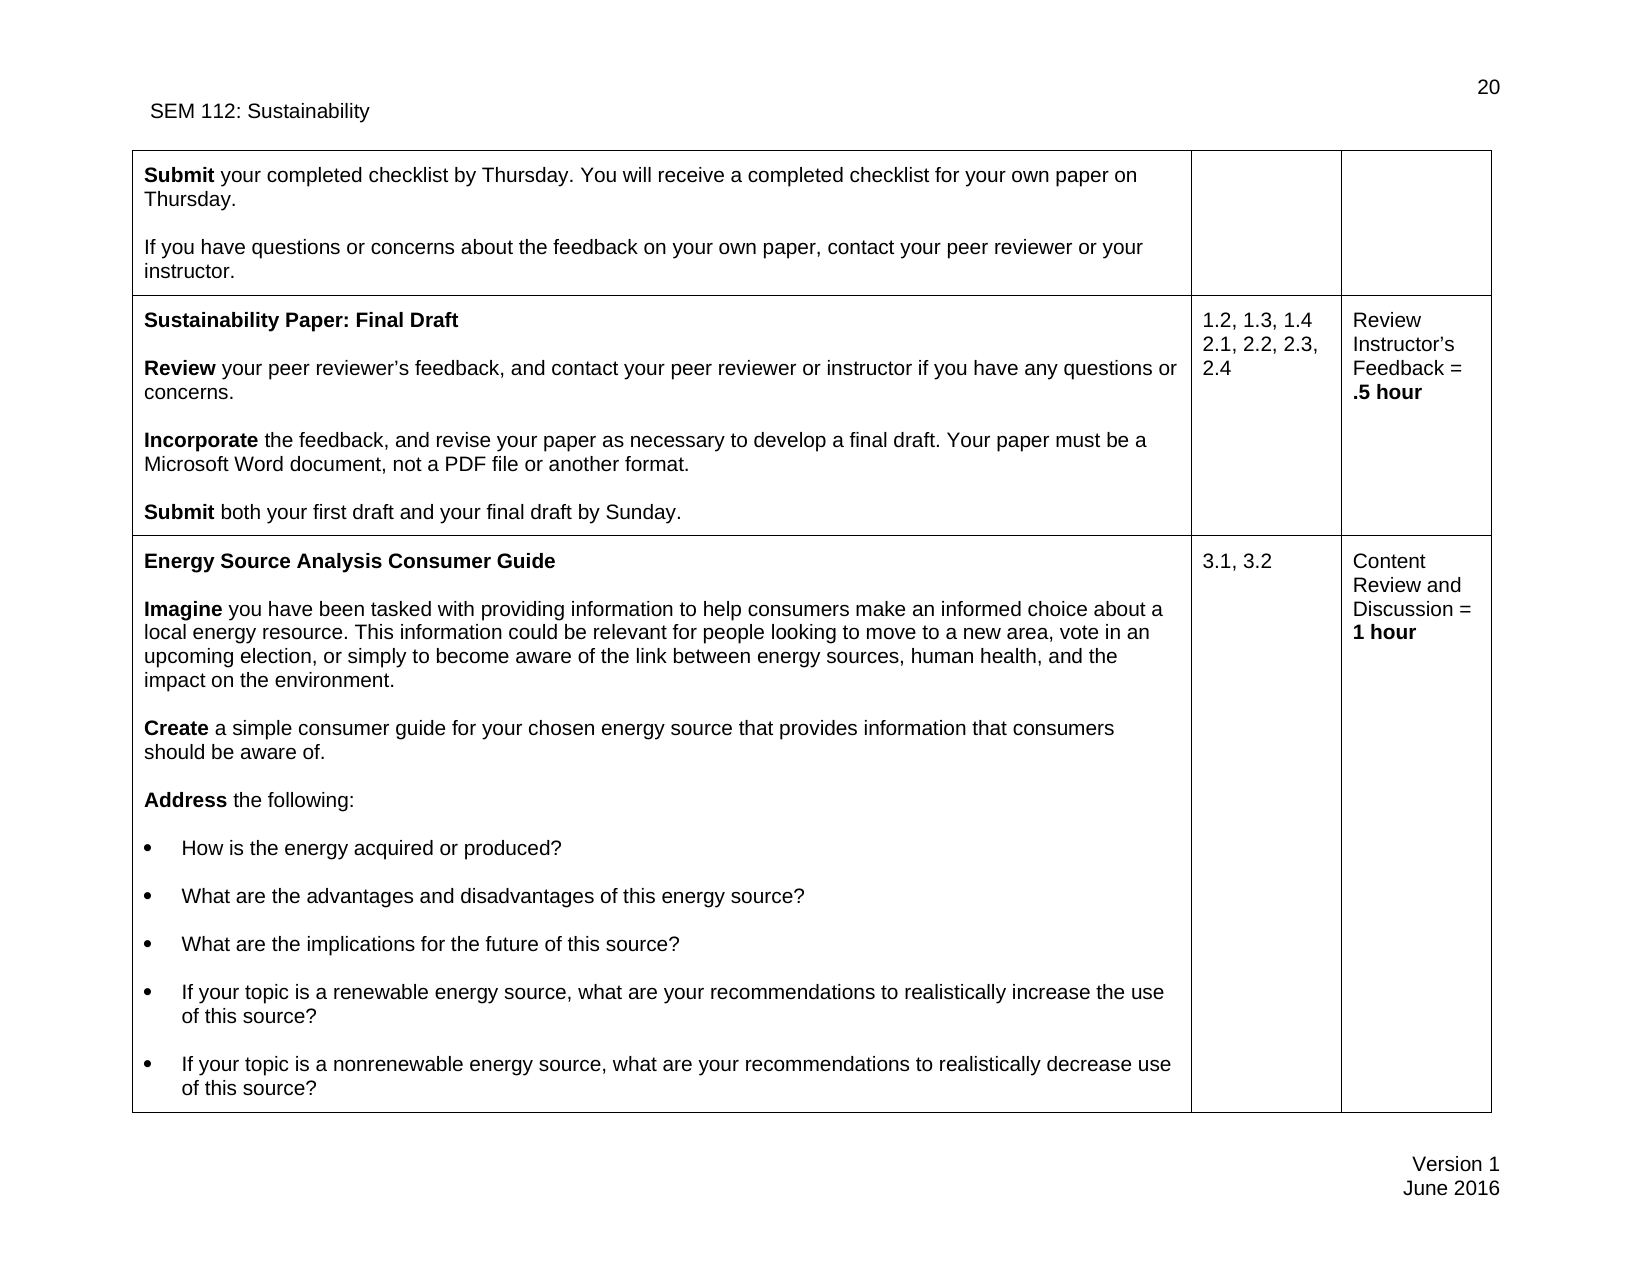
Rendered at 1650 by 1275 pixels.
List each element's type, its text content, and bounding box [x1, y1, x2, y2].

table_cell 1.2, 1.3, 1.4 2.1, 2.2, 2.3, 2.4 [1192, 296, 1341, 535]
table_cell 3.1, 3.2 [1192, 536, 1341, 1112]
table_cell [1192, 151, 1341, 295]
table_cell Review Instructor’s Feedback = .5 hour [1342, 296, 1491, 535]
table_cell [133, 151, 1191, 295]
table_cell Sustainability Paper: Final Draft Review your peer reviewer’s feedback, and contact your peer reviewer or instructor if you have any questions or concerns. Incorporate the feedback, and revise your paper as necessary to develop a final draft. Your paper must be a Microsoft Word document, not a PDF file or another format. Submit both your first draft and your final draft by Sunday. [133, 296, 1191, 535]
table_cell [133, 536, 1191, 1112]
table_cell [1342, 536, 1491, 1112]
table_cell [1342, 151, 1491, 295]
